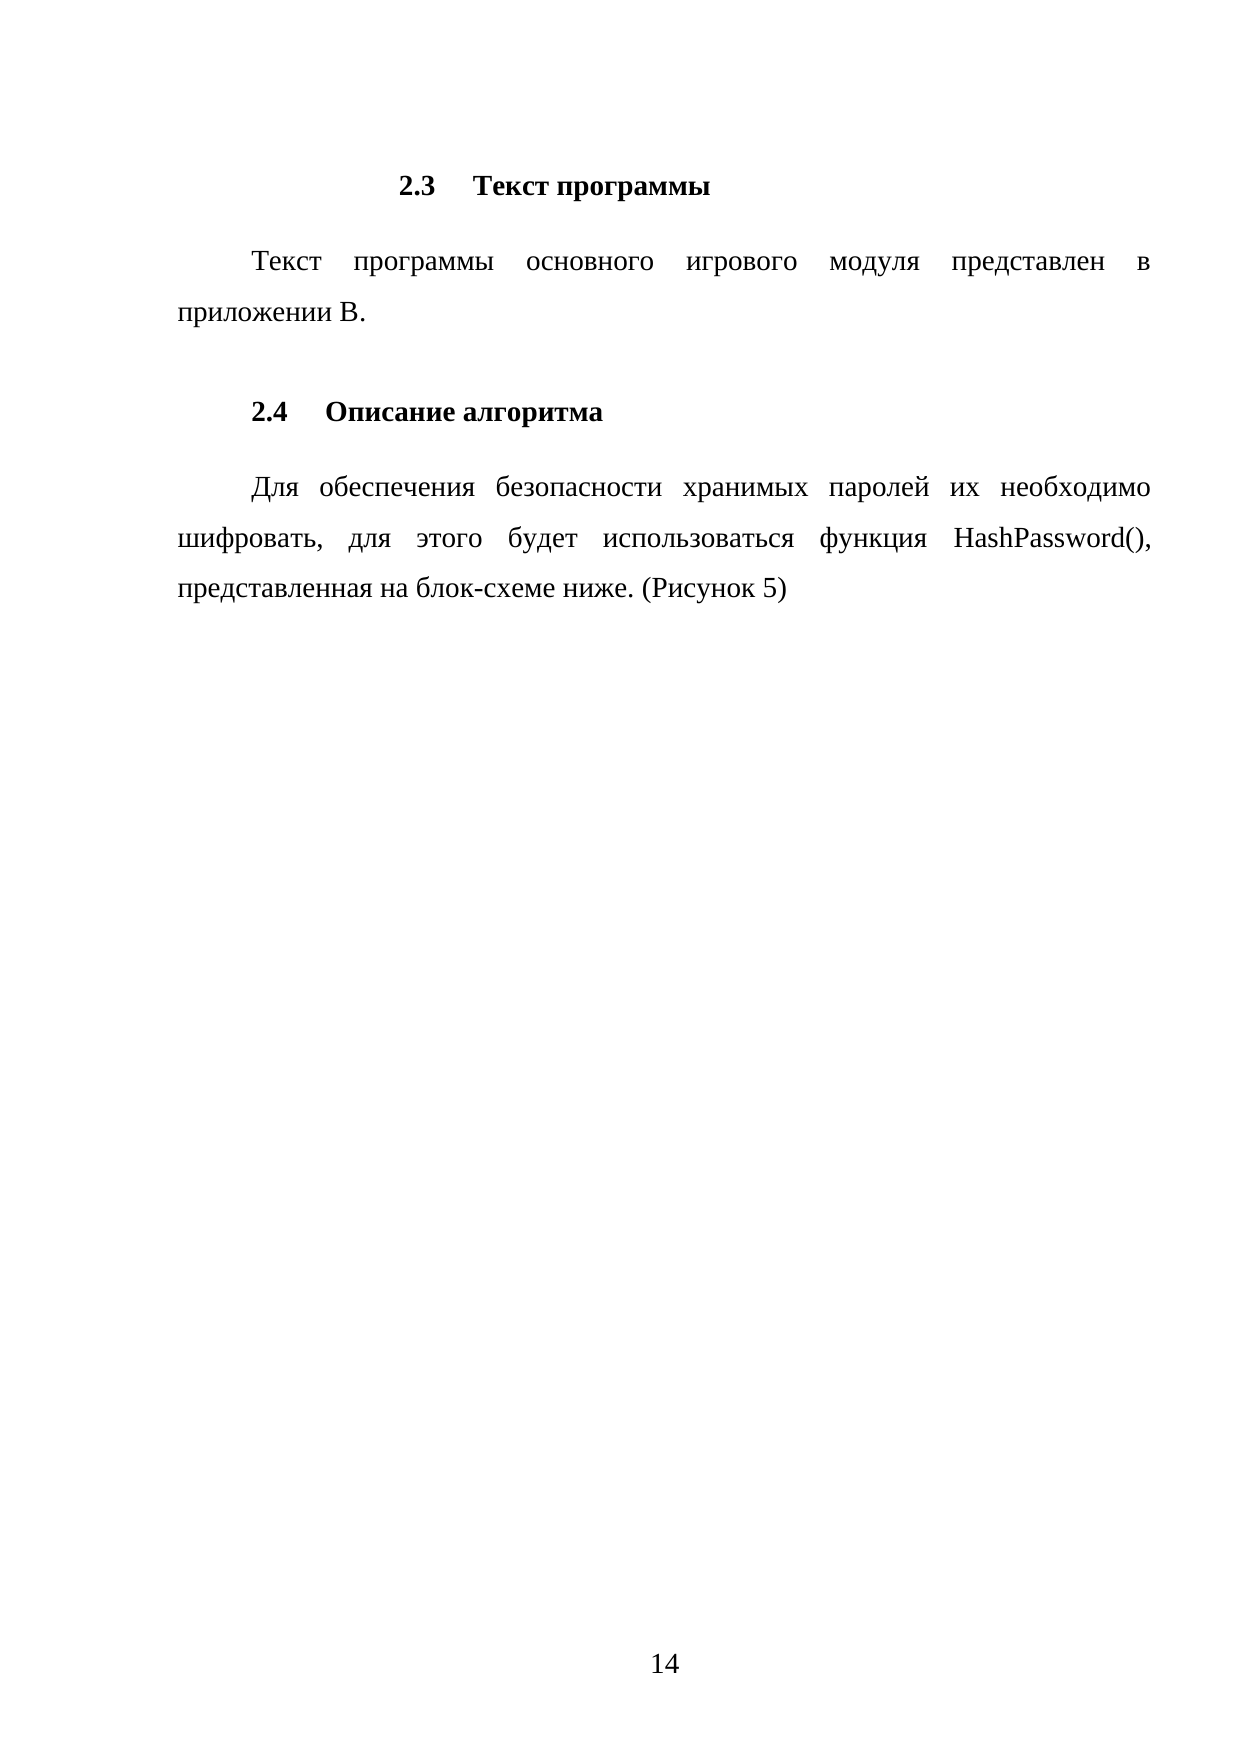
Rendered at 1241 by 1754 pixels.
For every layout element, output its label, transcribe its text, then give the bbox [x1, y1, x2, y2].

subtitle Текст программы [325, 168, 1152, 202]
text Для обеспечения безопасности хранимых паролей их необходимо шифровать, для этого будет использоваться функция HashPassword(), представленная на блок-схеме ниже. (рисунок 5) [177, 469, 1152, 603]
subtitle Описание алгоритма [177, 394, 1152, 428]
text Текст программы основного игрового модуля представлен в приложении В. [177, 243, 1152, 327]
